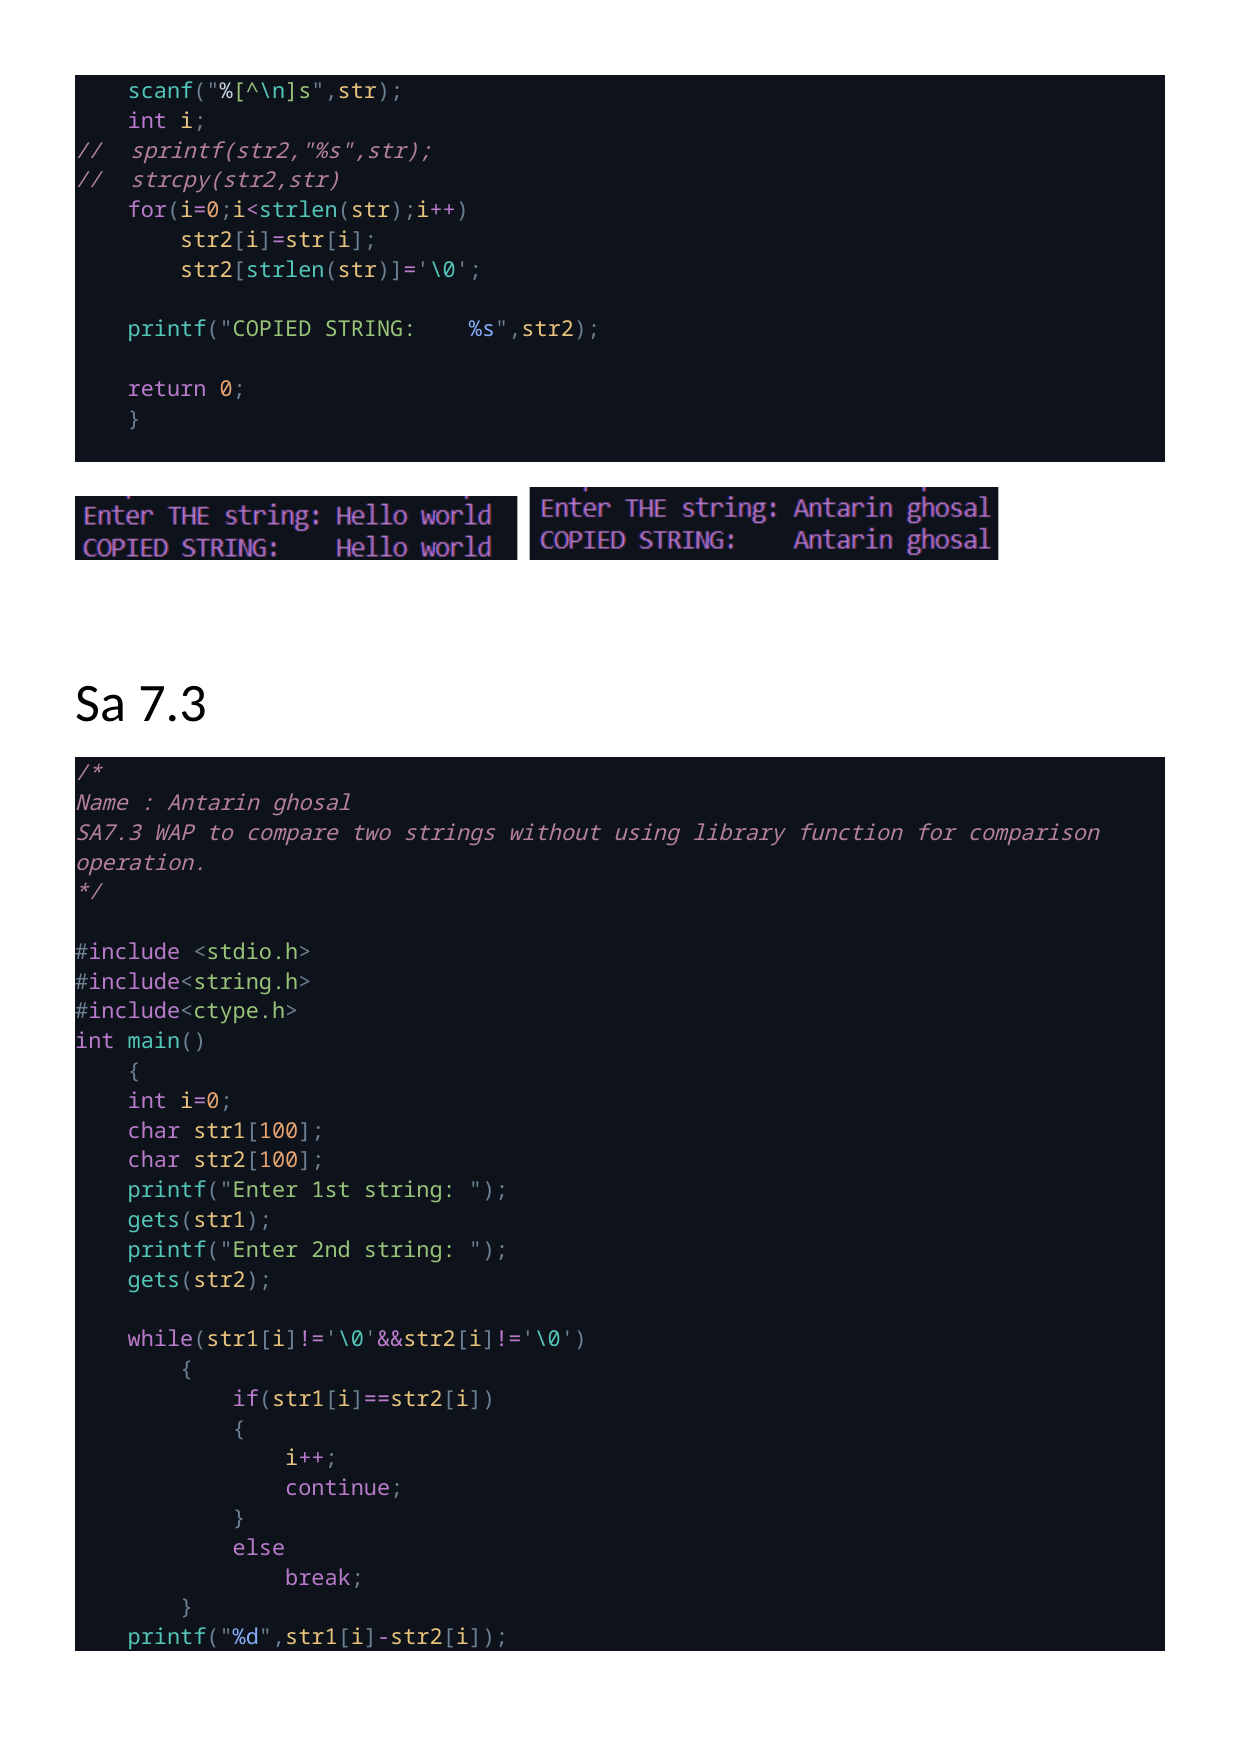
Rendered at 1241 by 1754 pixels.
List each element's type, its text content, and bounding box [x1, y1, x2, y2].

text #include<ctype.h> [75, 995, 1165, 1025]
text char str2[100]; [75, 1144, 1165, 1174]
text #include <stdio.h> [75, 936, 1165, 966]
text /* [75, 757, 1165, 787]
text char str1[100]; [75, 1114, 1165, 1144]
text i++; [75, 1442, 1165, 1472]
text str2[i]=str[i]; [75, 224, 1165, 254]
text return 0; [75, 373, 1165, 403]
text int main() [75, 1025, 1165, 1055]
text if(str1[i]==str2[i]) [75, 1383, 1165, 1412]
text } [75, 403, 1165, 432]
text SA7.3 WAP to compare two strings without using library function for comparison operation. [75, 817, 1165, 876]
text } [75, 1502, 1165, 1532]
text else [75, 1532, 1165, 1561]
text // strcpy(str2,str) [75, 164, 1165, 194]
text Sa 7.3 [75, 669, 1165, 735]
text #include<string.h> [75, 966, 1165, 995]
text { [75, 1412, 1165, 1442]
text continue; [75, 1472, 1165, 1502]
text for(i=0;i<strlen(str);i++) [75, 194, 1165, 224]
text break; [75, 1561, 1165, 1591]
text printf("Enter 2nd string: "); [75, 1234, 1165, 1263]
text printf("COPIED STRING: %s",str2); [75, 313, 1165, 343]
text while(str1[i]!='\0'&&str2[i]!='\0') [75, 1323, 1165, 1353]
text int i; [75, 105, 1165, 134]
text gets(str1); [75, 1204, 1165, 1234]
text { [75, 1353, 1165, 1383]
picture [75, 496, 518, 560]
picture [529, 487, 999, 560]
text // sprintf(str2,"%s",str); [75, 134, 1165, 164]
text } [75, 1591, 1165, 1621]
text scanf("%[^\n]s",str); [75, 75, 1165, 105]
text Name : Antarin ghosal [75, 787, 1165, 817]
text str2[strlen(str)]='\0'; [75, 254, 1165, 283]
text { [75, 1055, 1165, 1085]
text printf("Enter 1st string: "); [75, 1174, 1165, 1204]
text gets(str2); [75, 1263, 1165, 1293]
text int i=0; [75, 1085, 1165, 1114]
text */ [75, 876, 1165, 906]
text printf("%d",str1[i]-str2[i]); [75, 1621, 1165, 1651]
